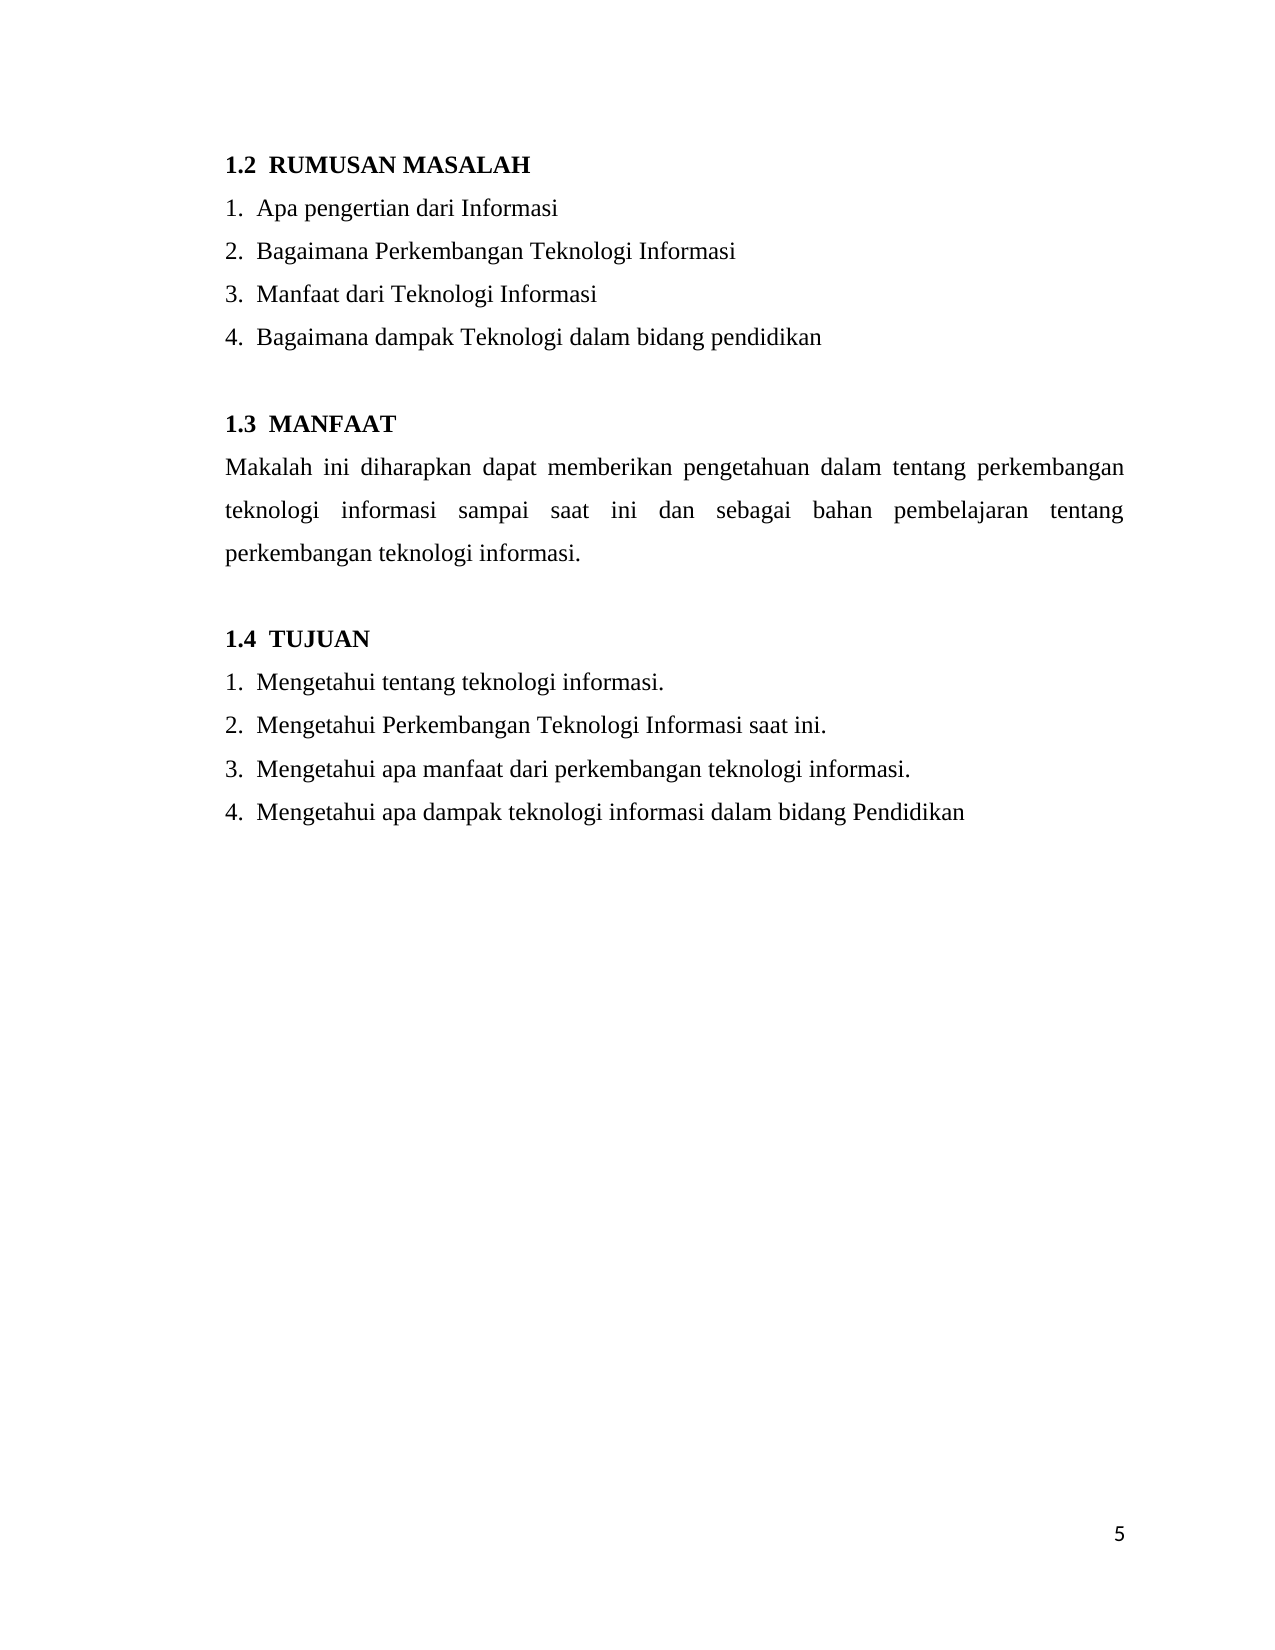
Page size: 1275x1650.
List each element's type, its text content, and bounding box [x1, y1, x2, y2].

list 4. Bagaimana dampak Teknologi dalam bidang pendidikan [225, 322, 1125, 351]
list 3. Manfaat dari Teknologi Informasi [225, 279, 1125, 308]
list Makalah ini diharapkan dapat memberikan pengetahuan dalam tentang perkembangan teknologi informasi sampai saat ini dan sebagai bahan pembelajaran tentang perkembangan teknologi informasi. [225, 452, 1125, 567]
list 1.2 RUMUSAN MASALAH [225, 150, 1125, 179]
list 1. Mengetahui tentang teknologi informasi. [225, 667, 1125, 696]
list 3. Mengetahui apa manfaat dari perkembangan teknologi informasi. [225, 754, 1125, 782]
list 2. Mengetahui Perkembangan Teknologi Informasi saat ini. [225, 711, 1125, 739]
list 1.4 TUJUAN [225, 624, 1125, 653]
list 1.3 MANFAAT [225, 409, 1125, 437]
list 1. Apa pengertian dari Informasi [225, 193, 1125, 222]
list 2. Bagaimana Perkembangan Teknologi Informasi [225, 236, 1125, 265]
list 4. Mengetahui apa dampak teknologi informasi dalam bidang Pendidikan [225, 797, 1125, 826]
